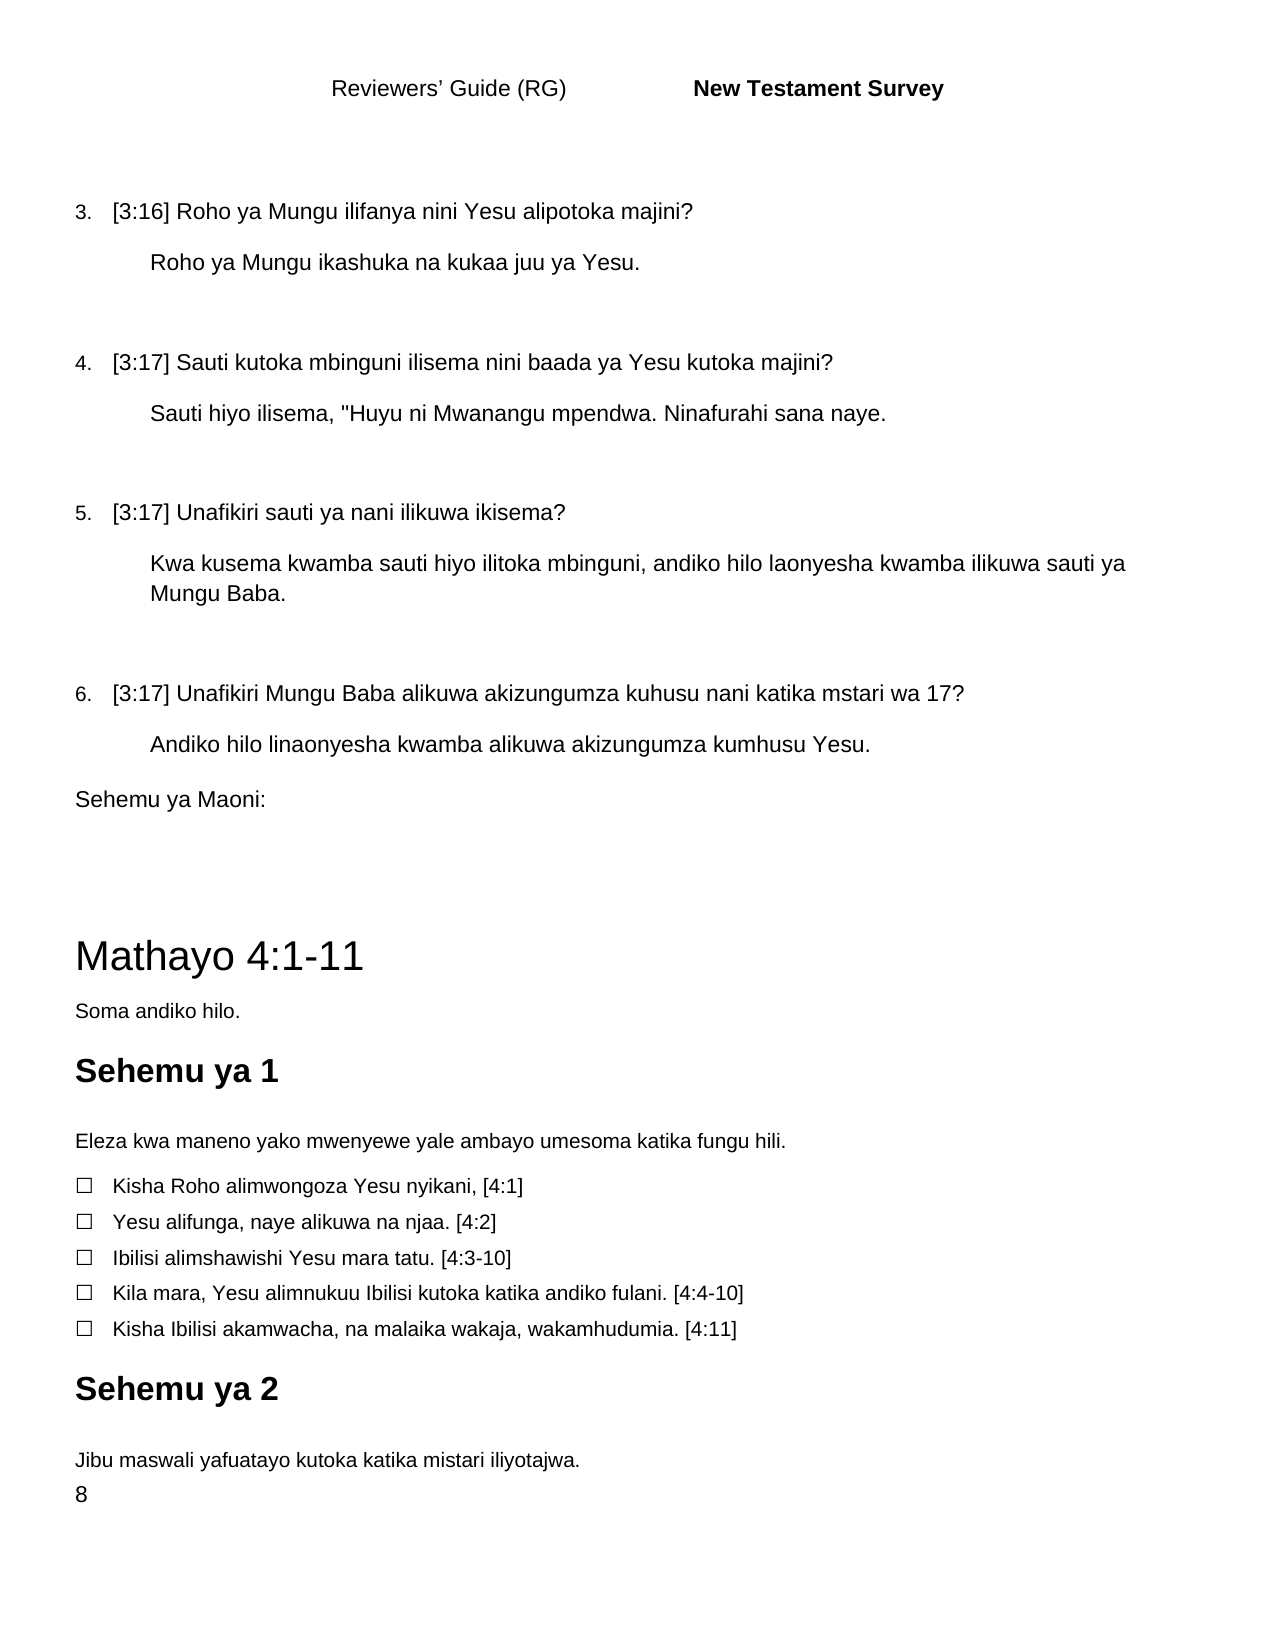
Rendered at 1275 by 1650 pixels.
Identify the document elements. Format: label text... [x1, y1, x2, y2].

text Sehemu ya 2 [75, 1369, 1200, 1408]
text Roho ya Mungu ikashuka na kukaa juu ya Yesu. [150, 249, 1200, 276]
text Sehemu ya Maoni: [75, 786, 1200, 812]
list [3:17] Unafikiri sauti ya nani ilikuwa ikisema? [75, 499, 1200, 526]
list Kisha Roho alimwongoza Yesu nyikani, [4:1] [75, 1174, 1200, 1198]
text Jibu maswali yafuatayo kutoka katika mistari iliyotajwa. [75, 1448, 1200, 1472]
text Andiko hilo linaonyesha kwamba alikuwa akizungumza kumhusu Yesu. [150, 731, 1200, 757]
text Sauti hiyo ilisema, "Huyu ni Mwanangu mpendwa. Ninafurahi sana naye. [150, 400, 1200, 426]
text Soma andiko hilo. [75, 998, 1200, 1022]
list Kisha Ibilisi akamwacha, na malaika wakaja, wakamhudumia. [4:11] [75, 1317, 1200, 1341]
text Sehemu ya 1 [75, 1051, 1200, 1089]
text Kwa kusema kwamba sauti hiyo ilitoka mbinguni, andiko hilo laonyesha kwamba ilikuwa sauti ya Mungu Baba. [150, 550, 1200, 607]
list [3:16] Roho ya Mungu ilifanya nini Yesu alipotoka majini? [75, 198, 1200, 225]
list [3:17] Unafikiri Mungu Baba alikuwa akizungumza kuhusu nani katika mstari wa 17? [75, 680, 1200, 706]
list [3:17] Sauti kutoka mbinguni ilisema nini baada ya Yesu kutoka majini? [75, 349, 1200, 375]
text Eleza kwa maneno yako mwenyewe yale ambayo umesoma katika fungu hili. [75, 1129, 1200, 1153]
list Ibilisi alimshawishi Yesu mara tatu. [4:3-10] [75, 1245, 1200, 1269]
list Yesu alifunga, naye alikuwa na njaa. [4:2] [75, 1209, 1200, 1233]
list Kila mara, Yesu alimnukuu Ibilisi kutoka katika andiko fulani. [4:4-10] [75, 1281, 1200, 1305]
subtitle Mathayo 4:1-11 [75, 931, 1200, 979]
